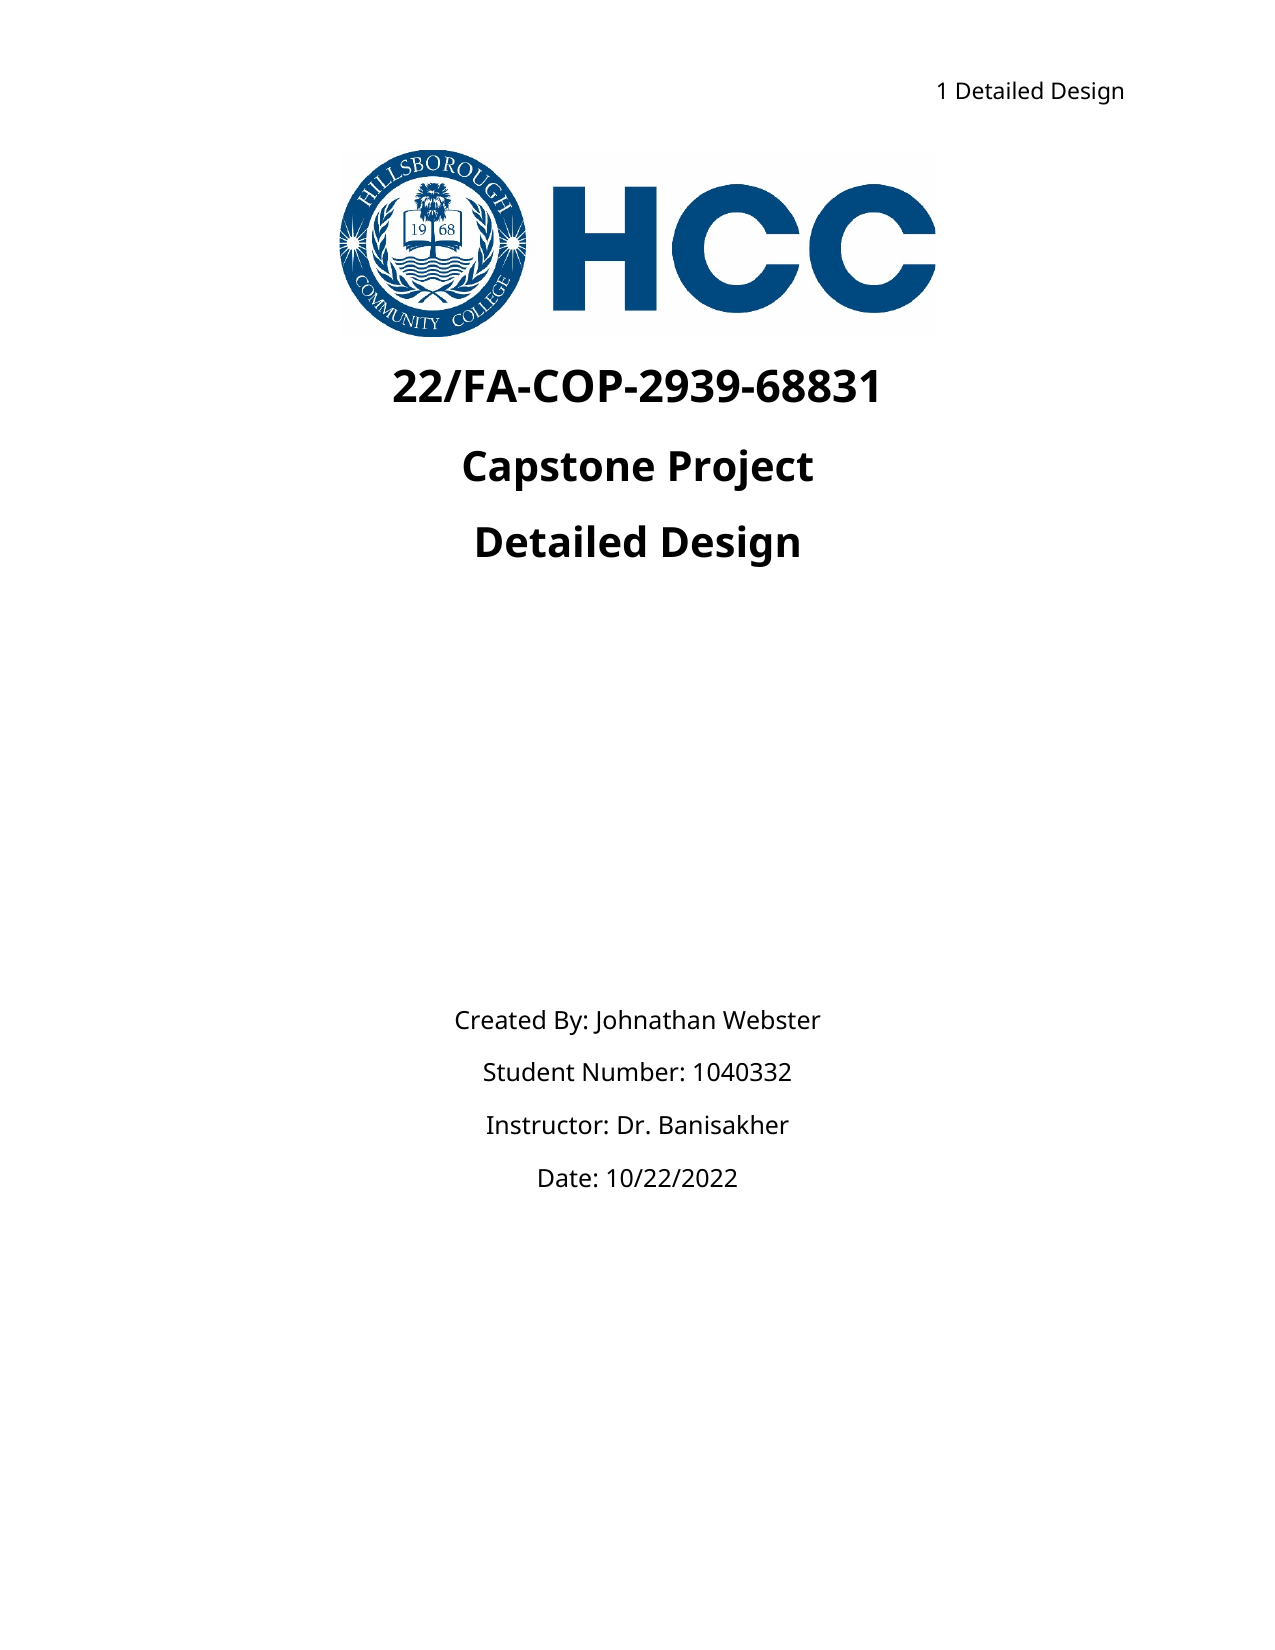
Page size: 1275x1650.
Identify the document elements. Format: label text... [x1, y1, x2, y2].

text Student Number: 1040332 [150, 1055, 1125, 1089]
text Instructor: Dr. Banisakher [150, 1108, 1125, 1142]
picture [339, 150, 936, 337]
text Detailed Design [150, 513, 1125, 570]
text Created By: Johnathan Webster [150, 1002, 1125, 1036]
text 22/FA-COP-2939-68831 [150, 355, 1125, 416]
text Date: 10/22/2022 [150, 1161, 1125, 1194]
text Capstone Project [150, 436, 1125, 493]
